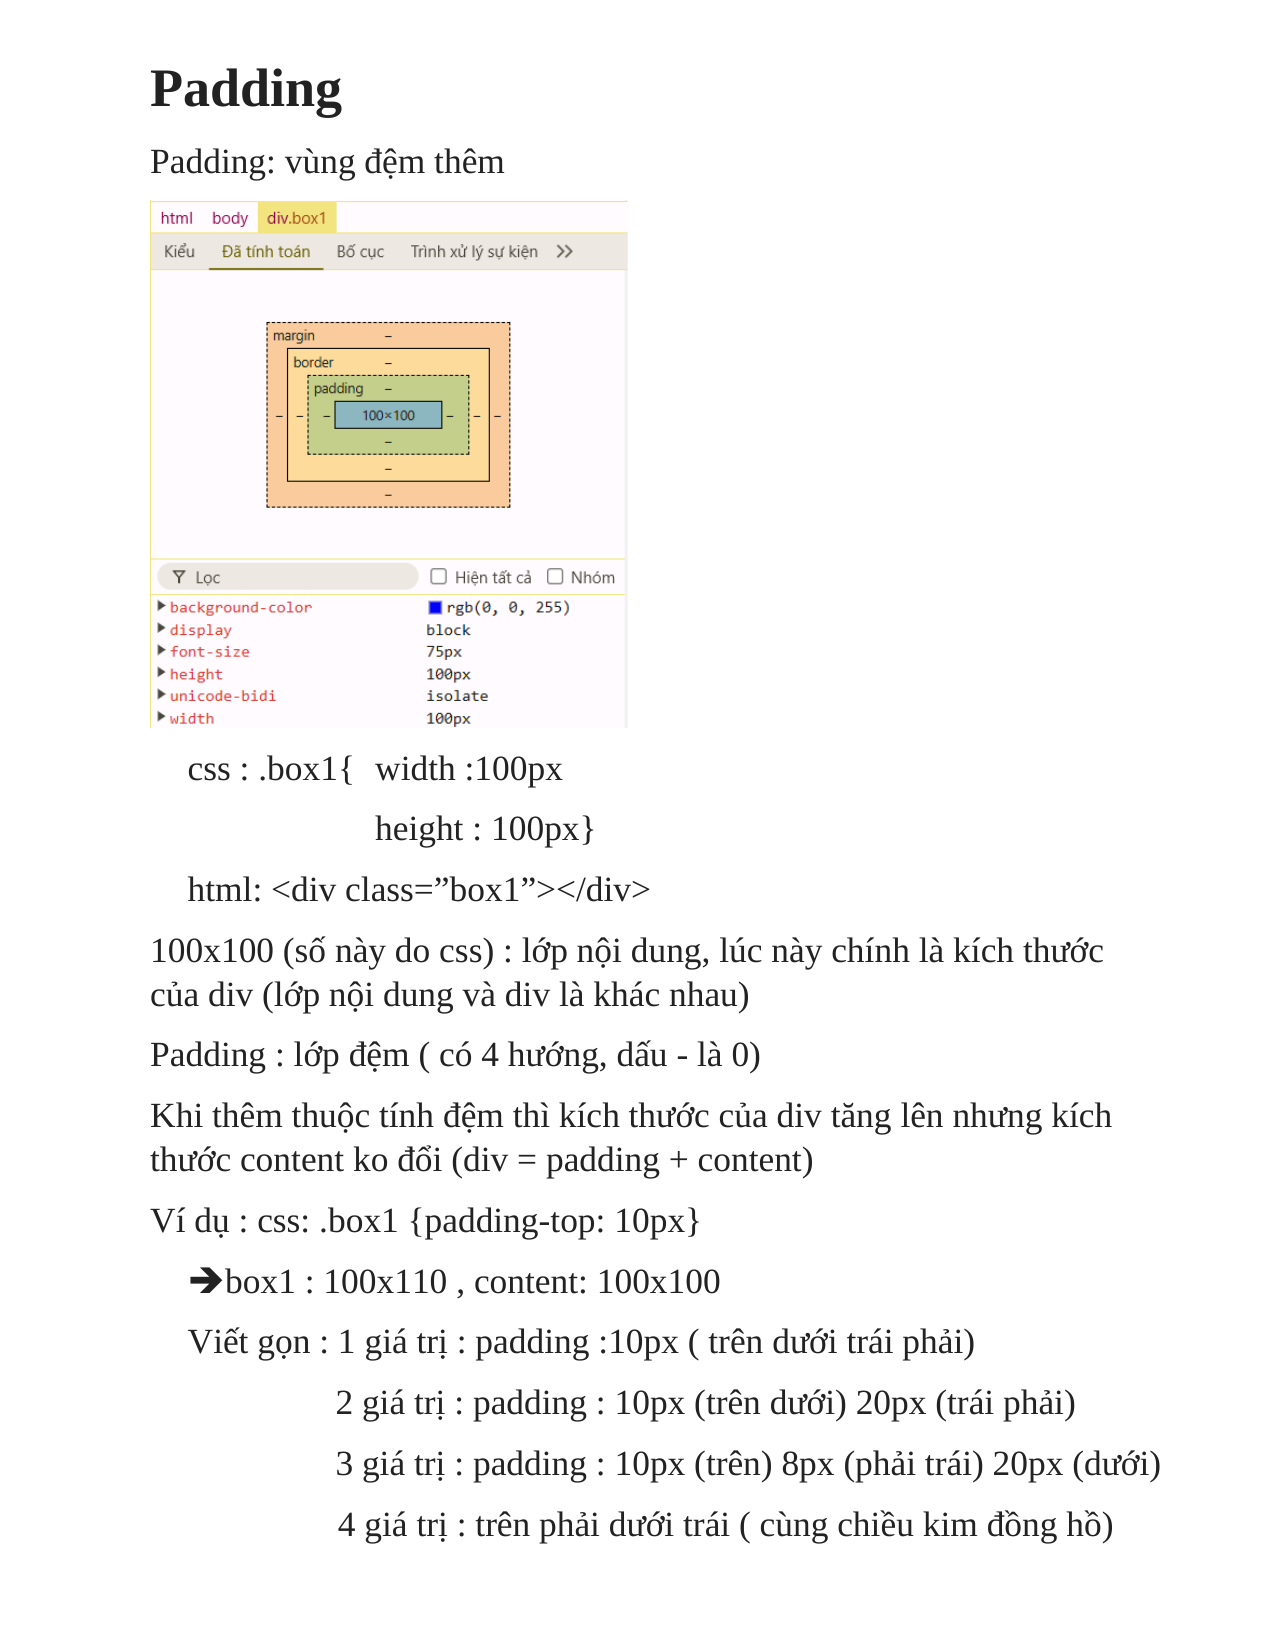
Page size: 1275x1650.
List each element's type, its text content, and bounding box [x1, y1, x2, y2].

text html: <div class=”box1”></div> [187, 868, 1125, 909]
text 4 giá trị : trên phải dưới trái ( cùng chiều kim đồng hồ) [187, 1503, 1162, 1544]
text Padding: vùng đệm thêm [150, 140, 1125, 181]
text 3 giá trị : padding : 10px (trên) 8px (phải trái) 20px (dưới) [187, 1442, 1162, 1483]
picture [150, 200, 628, 728]
text Khi thêm thuộc tính đệm thì kích thước của div tăng lên nhưng kích thước content ko đổi (div = padding + content) [150, 1094, 1125, 1179]
text Ví dụ : css: .box1 {padding-top: 10px} [150, 1199, 1125, 1240]
text 100x100 (số này do css) : lớp nội dung, lúc này chính là kích thước của div (lớp nội dung và div là khác nhau) [150, 929, 1125, 1014]
text 2 giá trị : padding : 10px (trên dưới) 20px (trái phải) [187, 1381, 1106, 1422]
text Padding : lớp đệm ( có 4 hướng, dấu - là 0) [150, 1034, 1125, 1074]
text height : 100px} [187, 807, 1125, 848]
list box1 : 100x110 , content: 100x100 [187, 1260, 1125, 1301]
text Padding [150, 56, 1125, 118]
text Viết gọn : 1 giá trị : padding :10px ( trên dưới trái phải) [187, 1321, 1106, 1362]
text css : .box1{ width :100px [187, 747, 1125, 788]
